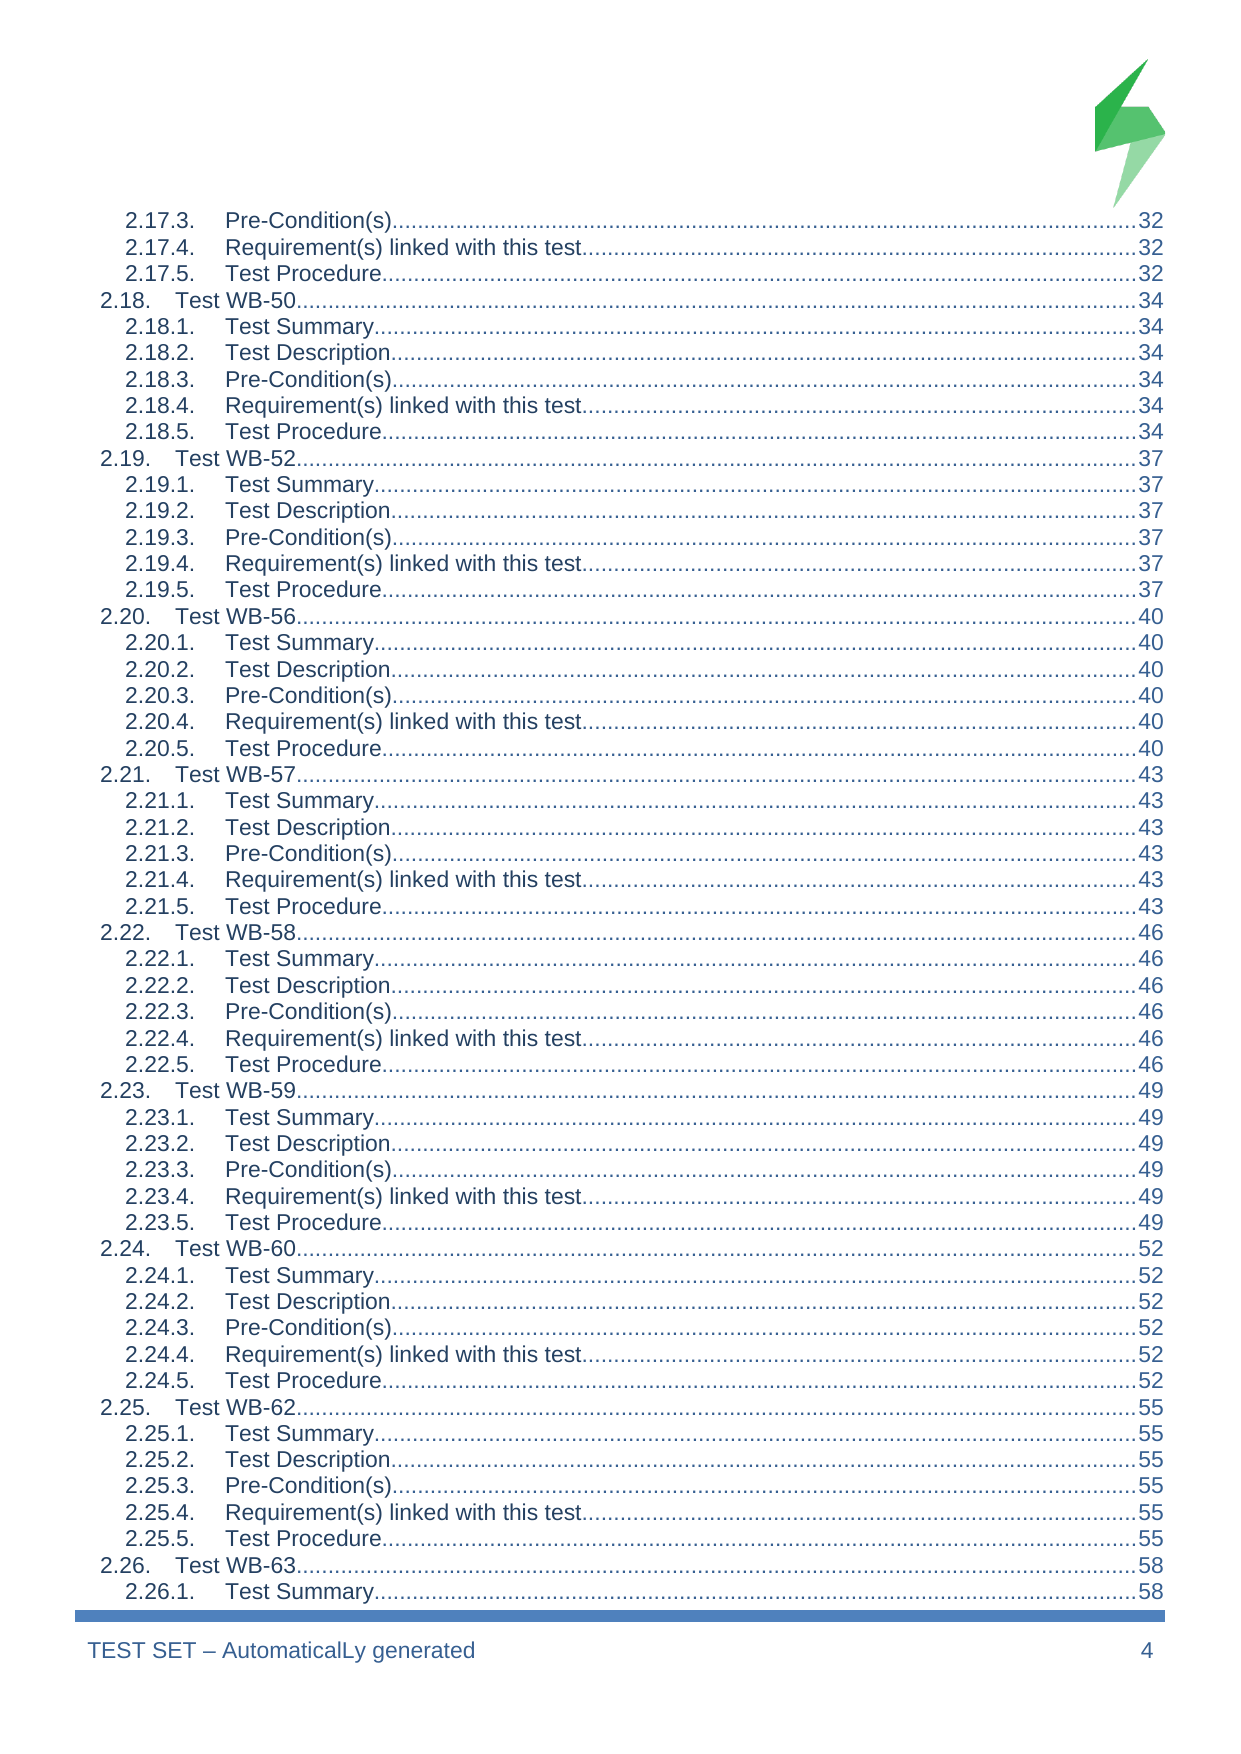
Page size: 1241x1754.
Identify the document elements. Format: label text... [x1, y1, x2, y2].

text 2.26. Test WB-63 58 [100, 1552, 1165, 1578]
text 2.20.3. Pre-Condition(s) 40 [125, 682, 1165, 708]
text 2.21.1. Test Summary 43 [125, 787, 1165, 814]
text 2.18.4. Requirement(s) linked with this test 34 [125, 392, 1165, 418]
text 2.21. Test WB-57 43 [100, 761, 1165, 787]
text 2.24.2. Test Description 52 [125, 1288, 1165, 1314]
text 2.25.5. Test Procedure 55 [125, 1525, 1165, 1552]
picture [1095, 59, 1166, 208]
text 2.23.2. Test Description 49 [125, 1130, 1165, 1156]
text 2.22.2. Test Description 46 [125, 972, 1165, 998]
text 2.23. Test WB-59 49 [100, 1077, 1165, 1103]
text 2.23.3. Pre-Condition(s) 49 [125, 1156, 1165, 1183]
text 2.20.2. Test Description 40 [125, 656, 1165, 682]
text 2.22.4. Requirement(s) linked with this test 46 [125, 1024, 1165, 1051]
text 2.20. Test WB-56 40 [100, 603, 1165, 629]
text 2.18.1. Test Summary 34 [125, 313, 1165, 339]
text 2.24.1. Test Summary 52 [125, 1262, 1165, 1288]
text 2.24.4. Requirement(s) linked with this test 52 [125, 1341, 1165, 1367]
text 2.19.2. Test Description 37 [125, 497, 1165, 524]
text 2.18.2. Test Description 34 [125, 339, 1165, 366]
text 2.20.5. Test Procedure 40 [125, 734, 1165, 761]
text 2.25.1. Test Summary 55 [125, 1420, 1165, 1446]
text 2.19. Test WB-52 37 [100, 445, 1165, 471]
text 2.25.2. Test Description 55 [125, 1446, 1165, 1472]
text 2.23.5. Test Procedure 49 [125, 1209, 1165, 1235]
text 2.24.3. Pre-Condition(s) 52 [125, 1314, 1165, 1341]
text 2.25. Test WB-62 55 [100, 1393, 1165, 1420]
text 2.17.5. Test Procedure 32 [125, 260, 1165, 287]
text 2.18. Test WB-50 34 [100, 287, 1165, 313]
text 2.22.1. Test Summary 46 [125, 945, 1165, 972]
text 2.24.5. Test Procedure 52 [125, 1367, 1165, 1393]
text 2.26.1. Test Summary 58 [125, 1578, 1165, 1604]
text 2.22.5. Test Procedure 46 [125, 1051, 1165, 1077]
text 2.19.4. Requirement(s) linked with this test 37 [125, 550, 1165, 576]
text 2.21.5. Test Procedure 43 [125, 893, 1165, 919]
text 2.19.1. Test Summary 37 [125, 471, 1165, 497]
text 2.19.3. Pre-Condition(s) 37 [125, 524, 1165, 550]
text 2.21.2. Test Description 43 [125, 814, 1165, 840]
text 2.22.3. Pre-Condition(s) 46 [125, 998, 1165, 1024]
text 2.17.3. Pre-Condition(s) 32 [125, 207, 1165, 234]
text 2.18.3. Pre-Condition(s) 34 [125, 366, 1165, 392]
text 2.22. Test WB-58 46 [100, 919, 1165, 945]
text 2.17.4. Requirement(s) linked with this test 32 [125, 234, 1165, 260]
text 2.21.3. Pre-Condition(s) 43 [125, 840, 1165, 866]
text 2.20.4. Requirement(s) linked with this test 40 [125, 708, 1165, 734]
text 2.25.3. Pre-Condition(s) 55 [125, 1472, 1165, 1499]
text 2.18.5. Test Procedure 34 [125, 418, 1165, 445]
text 2.25.4. Requirement(s) linked with this test 55 [125, 1499, 1165, 1525]
text 2.20.1. Test Summary 40 [125, 629, 1165, 656]
text 2.24. Test WB-60 52 [100, 1235, 1165, 1262]
text 2.23.1. Test Summary 49 [125, 1103, 1165, 1130]
text 2.23.4. Requirement(s) linked with this test 49 [125, 1183, 1165, 1209]
text 2.19.5. Test Procedure 37 [125, 576, 1165, 603]
text 2.21.4. Requirement(s) linked with this test 43 [125, 866, 1165, 893]
